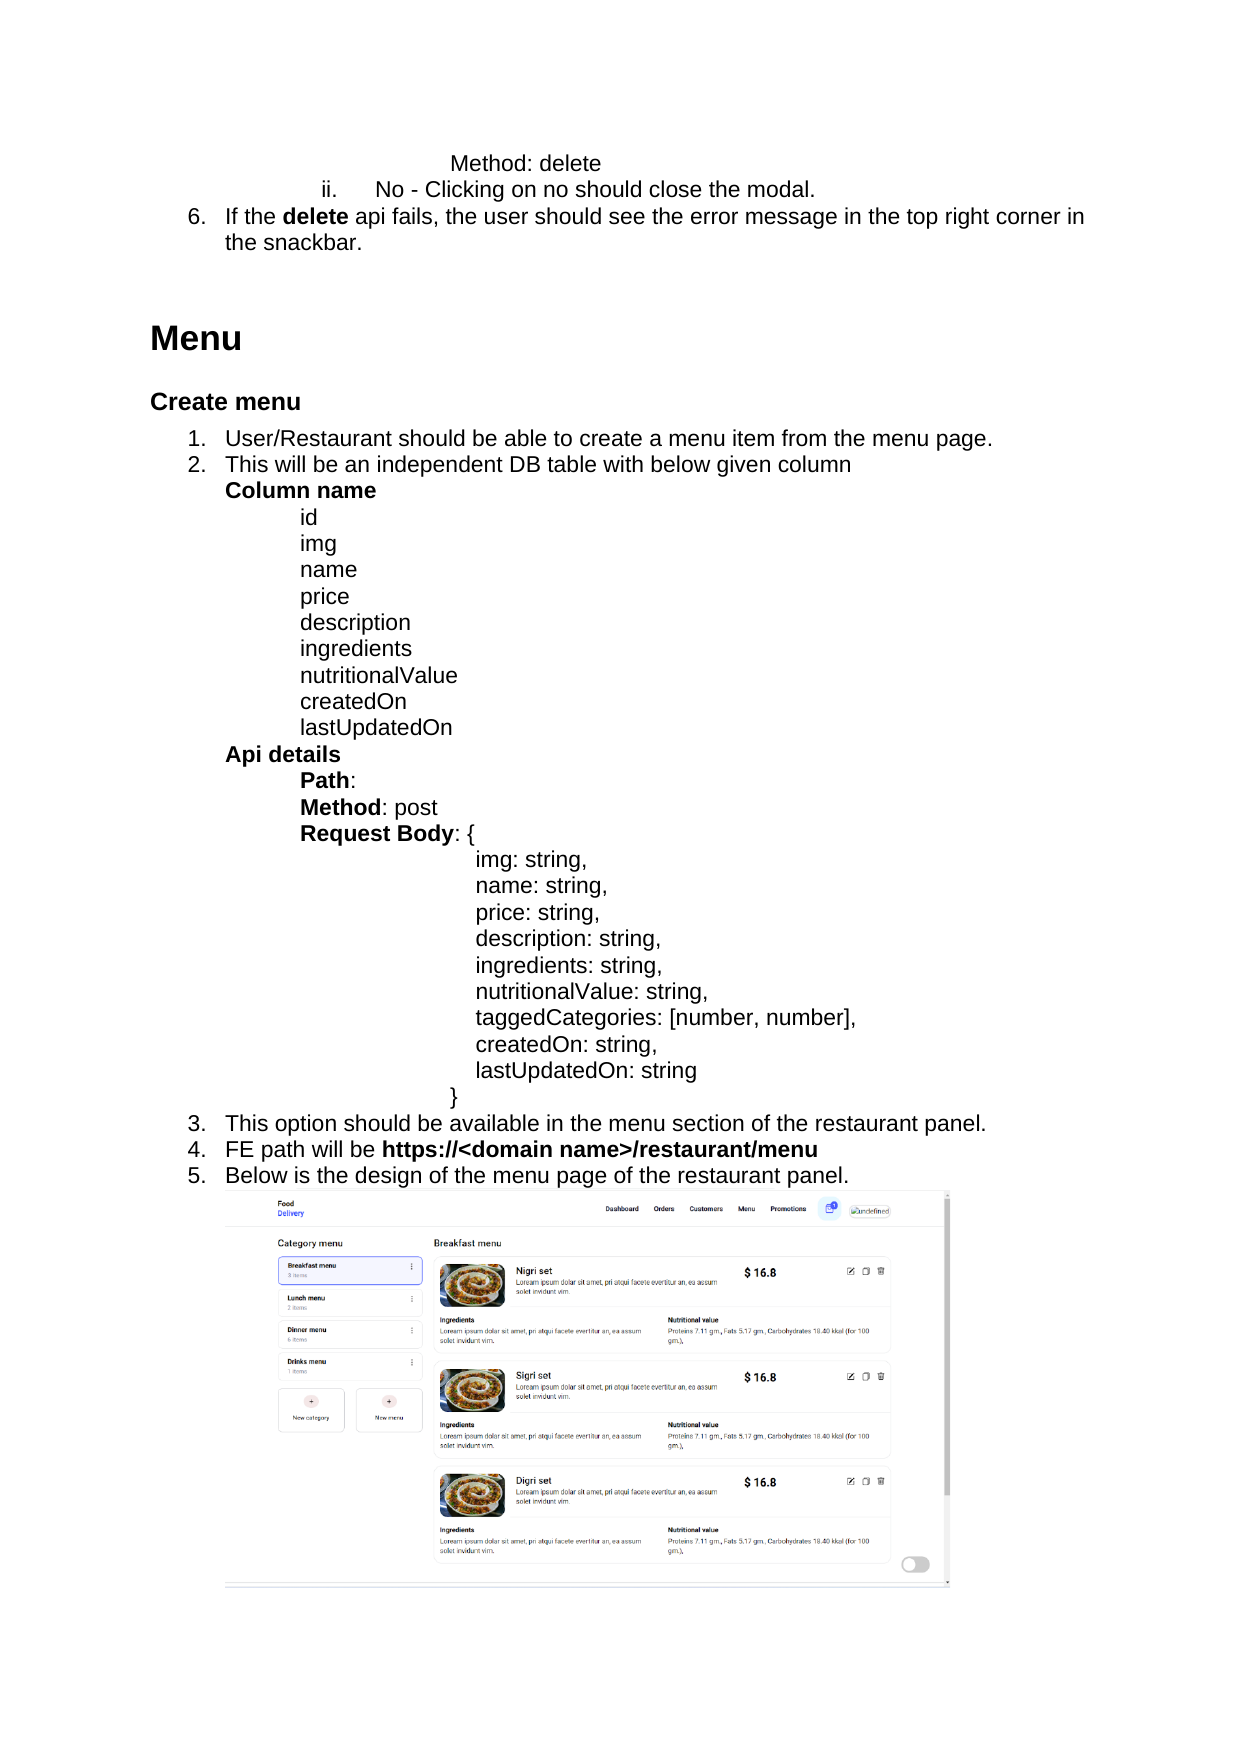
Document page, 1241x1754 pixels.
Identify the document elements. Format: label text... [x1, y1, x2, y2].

text createdOn: string, [450, 1031, 1090, 1057]
text name: string, [450, 872, 1090, 899]
text nutritionalValue [300, 662, 1090, 688]
list If the delete api fails, the user should see the error message in the top right corner in the snackbar. [187, 203, 1090, 255]
text img [300, 530, 1090, 556]
text Api details [150, 741, 1090, 767]
text Method: delete [375, 150, 1090, 176]
text lastUpdatedOn [300, 714, 1090, 741]
text taggedCategories: [number, number], [150, 1004, 1090, 1031]
text } [450, 1083, 1090, 1110]
text Column name [225, 477, 1090, 503]
text price: string, [450, 899, 1090, 925]
list No - Clicking on no should close the modal. [337, 176, 1090, 203]
text Method: post [225, 793, 1090, 820]
text nutritionalValue: string, [450, 978, 1090, 1004]
picture [225, 1188, 951, 1588]
text id [300, 503, 1090, 530]
text ingredients [300, 635, 1090, 662]
text price [300, 583, 1090, 609]
list This option should be available in the menu section of the restaurant panel. [187, 1110, 1090, 1136]
text description [300, 609, 1090, 635]
text createdOn [300, 688, 1090, 714]
list This will be an independent DB table with below given column [187, 451, 1090, 477]
text Create menu [150, 387, 1090, 416]
text lastUpdatedOn: string [450, 1057, 1090, 1083]
text Request Body: { [225, 820, 1090, 846]
text img: string, [450, 846, 1090, 872]
text name [300, 556, 1090, 583]
text description: string, [450, 925, 1090, 952]
list FE path will be https://<domain name>/restaurant/menu [187, 1136, 1090, 1162]
text Menu [150, 317, 1090, 358]
text ingredients: string, [450, 952, 1090, 978]
list Below is the design of the menu page of the restaurant panel. [187, 1162, 1090, 1189]
list User/Restaurant should be able to create a menu item from the menu page. [187, 424, 1090, 451]
text Path: [225, 767, 1090, 793]
